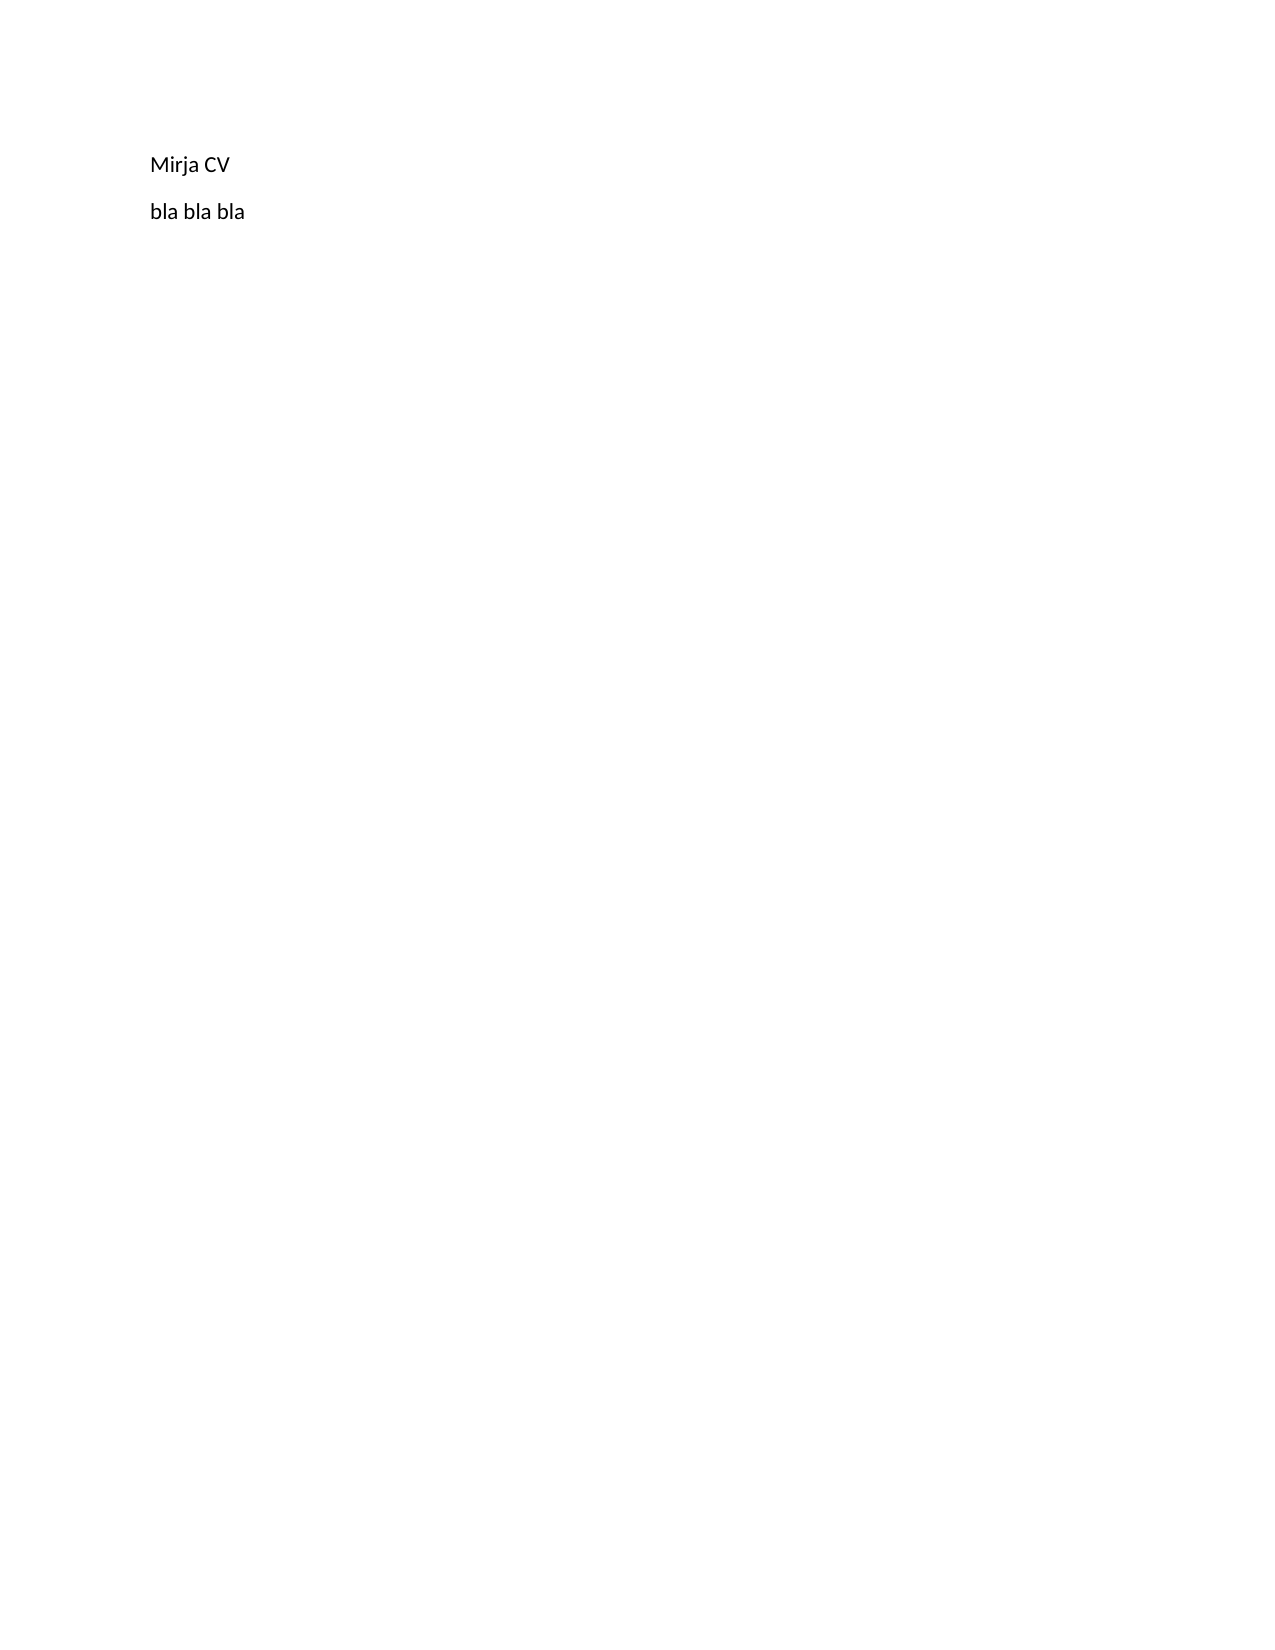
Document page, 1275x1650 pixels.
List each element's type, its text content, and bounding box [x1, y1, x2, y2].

text Mirja CV [150, 150, 1125, 178]
text bla bla bla [150, 197, 1125, 225]
